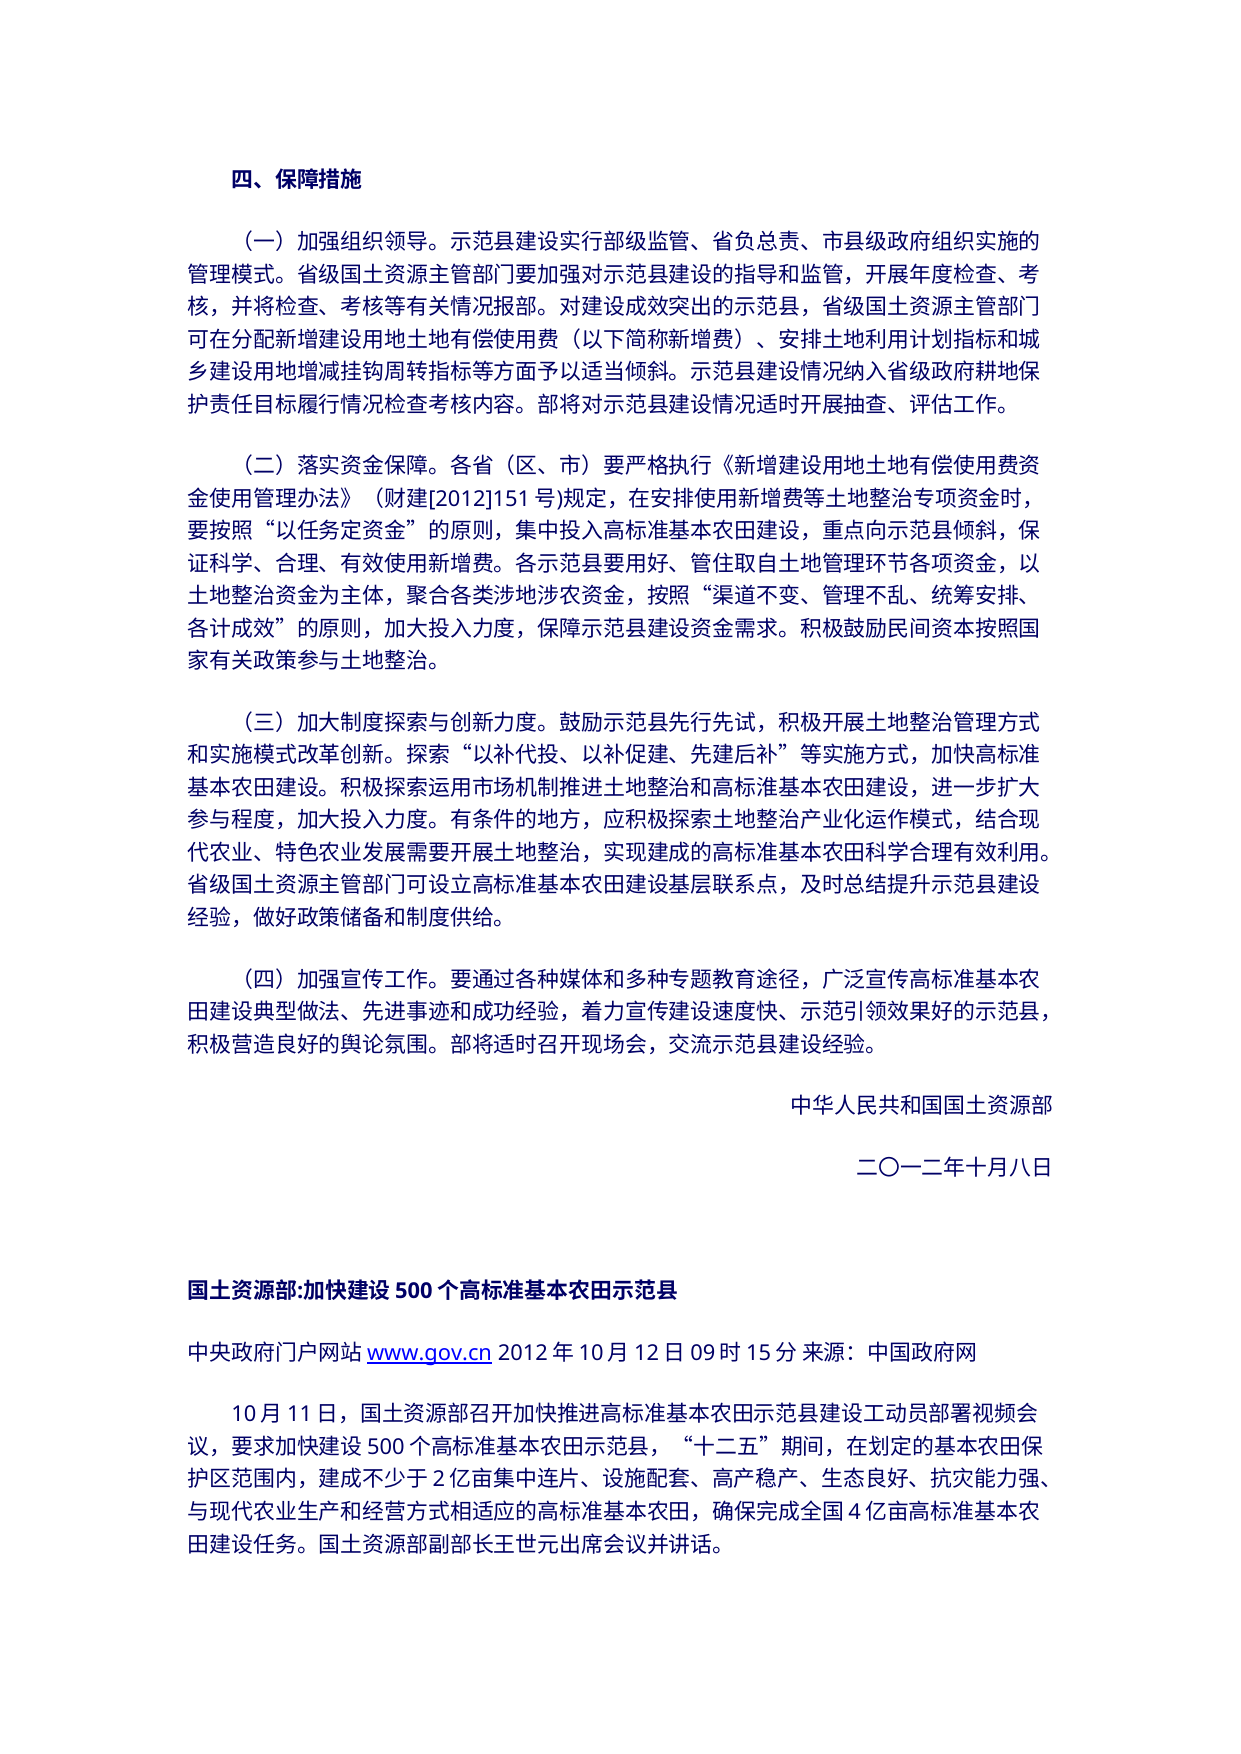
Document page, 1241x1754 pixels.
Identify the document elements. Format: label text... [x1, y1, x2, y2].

text 四、保障措施 [187, 162, 1053, 194]
text 10月11日，国土资源部召开加快推进高标准基本农田示范县建设工动员部署视频会议，要求加快建设500个高标准基本农田示范县，“十二五”期间，在划定的基本农田保护区范围内，建成不少于2亿亩集中连片、设施配套、高产稳产、生态良好、抗灾能力强、与现代农业生产和经营方式相适应的高标准基本农田，确保完成全国4亿亩高标准基本农田建设任务。国土资源部副部长王世元出席会议并讲话。 [187, 1396, 1053, 1559]
text 二〇一二年十月八日 [187, 1149, 1053, 1182]
text 中央政府门户网站www.gov.cn 2012年10月12日 09时15分 来源：中国政府网 [187, 1334, 1053, 1367]
text （四）加强宣传工作。要通过各种媒体和多种专题教育途径，广泛宣传高标准基本农田建设典型做法、先进事迹和成功经验，着力宣传建设速度快、示范引领效果好的示范县，积极营造良好的舆论氛围。部将适时召开现场会，交流示范县建设经验。 [187, 961, 1053, 1059]
text （二）落实资金保障。各省（区、市）要严格执行《新增建设用地土地有偿使用费资金使用管理办法》（财建[2012]151号)规定，在安排使用新增费等土地整治专项资金时，要按照“以任务定资金”的原则，集中投入高标准基本农田建设，重点向示范县倾斜，保证科学、合理、有效使用新增费。各示范县要用好、管住取自土地管理环节各项资金，以土地整治资金为主体，聚合各类涉地涉农资金，按照“渠道不变、管理不乱、统筹安排、各计成效”的原则，加大投入力度，保障示范县建设资金需求。积极鼓励民间资本按照国家有关政策参与土地整治。 [187, 448, 1053, 675]
text 中华人民共和国国土资源部 [187, 1088, 1053, 1120]
text （三）加大制度探索与创新力度。鼓励示范县先行先试，积极开展土地整治管理方式和实施模式改革创新。探索“以补代投、以补促建、先建后补”等实施方式，加快高标准基本农田建设。积极探索运用市场机制推进土地整治和高标淮基本农田建设，进一步扩大参与程度，加大投入力度。有条件的地方，应积极探索土地整治产业化运作模式，结合现代农业、特色农业发展需要开展土地整治，实现建成的高标准基本农田科学合理有效利用。省级国土资源主管部门可设立高标准基本农田建设基层联系点，及时总结提升示范县建设经验，做好政策储备和制度供给。 [187, 704, 1053, 932]
text 国土资源部:加快建设500个高标准基本农田示范县 [187, 1273, 1053, 1305]
text （一）加强组织领导。示范县建设实行部级监管、省负总责、市县级政府组织实施的管理模式。省级国土资源主管部门要加强对示范县建设的指导和监管，开展年度检查、考核，并将检查、考核等有关情况报部。对建设成效突出的示范县，省级国土资源主管部门可在分配新增建设用地土地有偿使用费（以下简称新增费）、安排土地利用计划指标和城乡建设用地增减挂钩周转指标等方面予以适当倾斜。示范县建设情况纳入省级政府耕地保护责任目标履行情况检查考核内容。部将对示范县建设情况适时开展抽查、评估工作。 [187, 224, 1053, 419]
